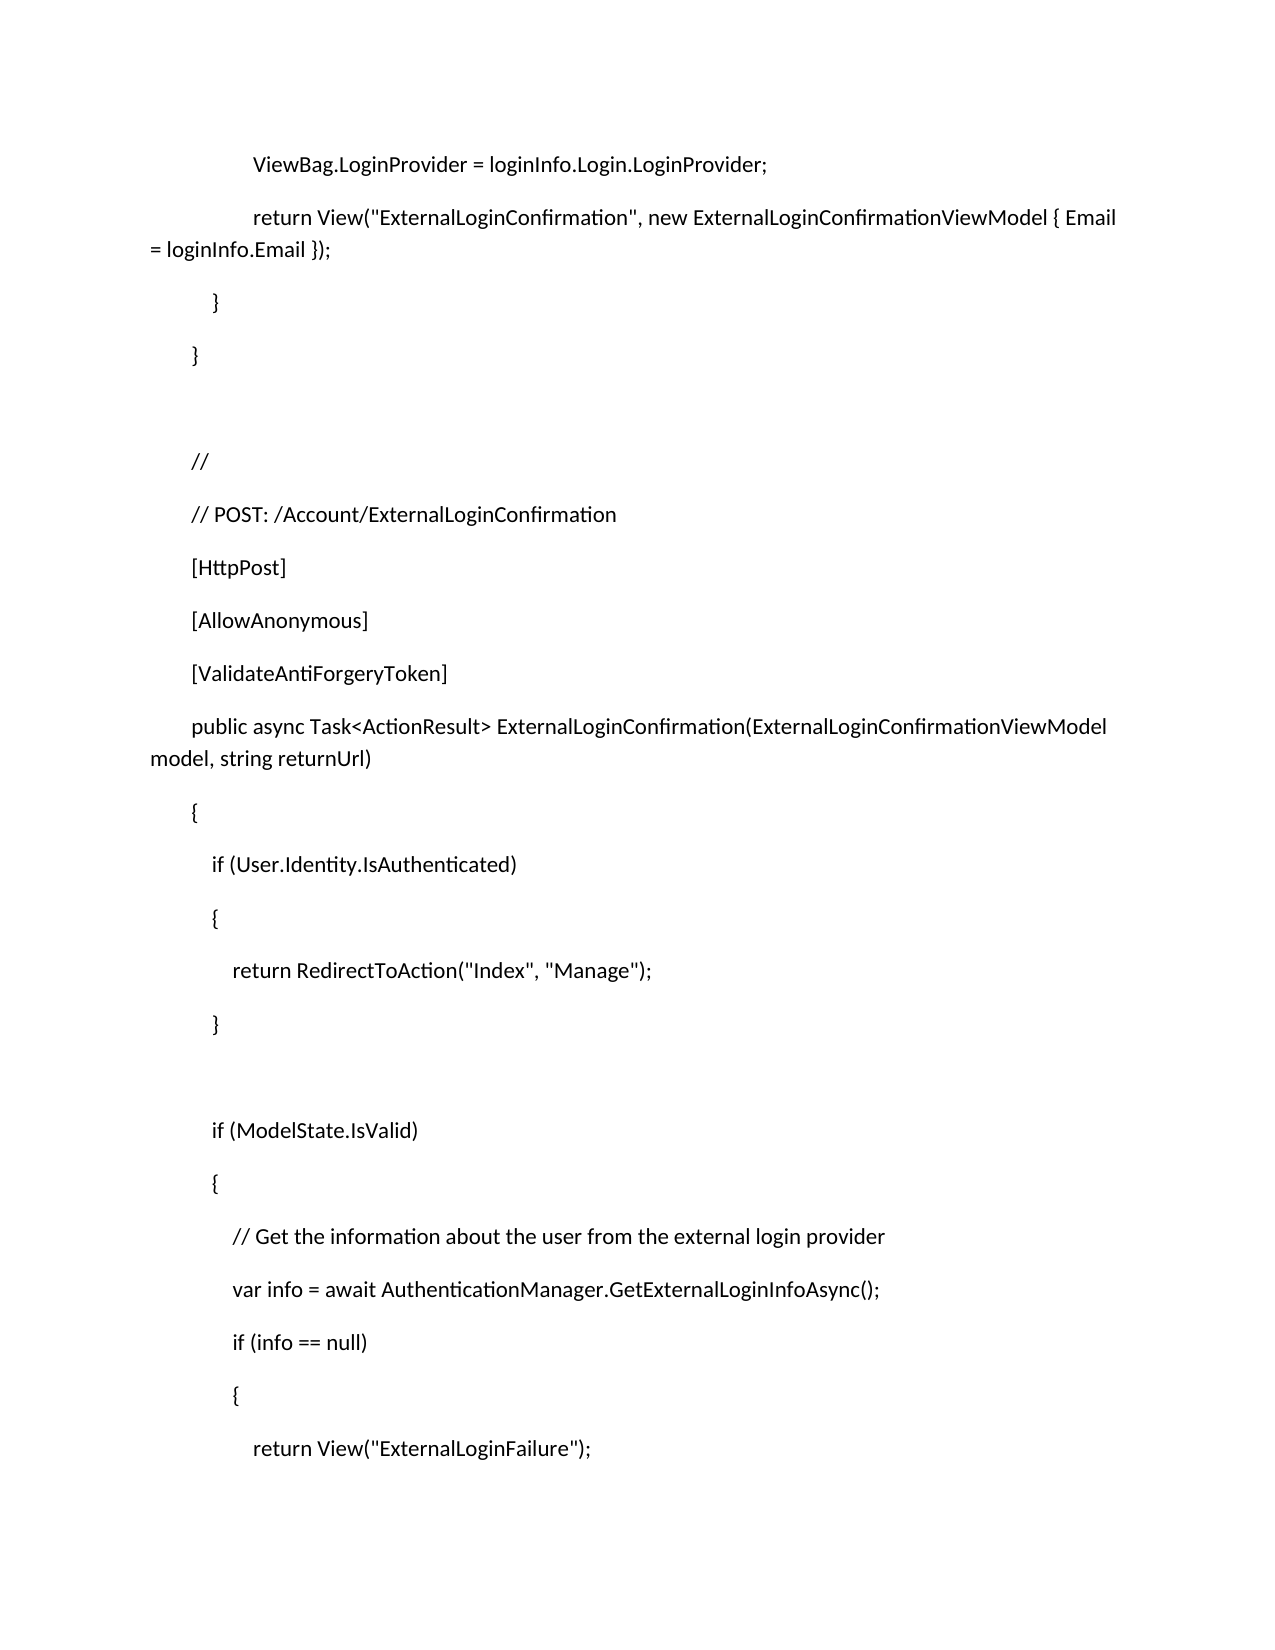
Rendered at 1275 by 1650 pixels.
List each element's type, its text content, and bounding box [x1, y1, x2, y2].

text // POST: /Account/ExternalLoginConfirmation [150, 500, 1125, 528]
text [HttpPost] [150, 553, 1125, 581]
text // Get the information about the user from the external login provider [150, 1222, 1125, 1250]
text if (ModelState.IsValid) [150, 1116, 1125, 1144]
text // [150, 447, 1125, 475]
text return RedirectToAction("Index", "Manage"); [150, 957, 1125, 985]
text return View("ExternalLoginFailure"); [150, 1434, 1125, 1462]
text { [150, 904, 1125, 932]
text } [150, 1010, 1125, 1038]
text if (info == null) [150, 1328, 1125, 1356]
text { [150, 1381, 1125, 1409]
text if (User.Identity.IsAuthenticated) [150, 851, 1125, 879]
text return View("ExternalLoginConfirmation", new ExternalLoginConfirmationViewModel { Email = loginInfo.Email }); [150, 203, 1125, 263]
text } [150, 288, 1125, 316]
text } [150, 341, 1125, 369]
text [AllowAnonymous] [150, 606, 1125, 634]
text { [150, 798, 1125, 826]
text [ValidateAntiForgeryToken] [150, 659, 1125, 687]
text { [150, 1169, 1125, 1197]
text ViewBag.LoginProvider = loginInfo.Login.LoginProvider; [150, 150, 1125, 178]
text var info = await AuthenticationManager.GetExternalLoginInfoAsync(); [150, 1275, 1125, 1303]
text public async Task<ActionResult> ExternalLoginConfirmation(ExternalLoginConfirmationViewModel model, string returnUrl) [150, 712, 1125, 773]
